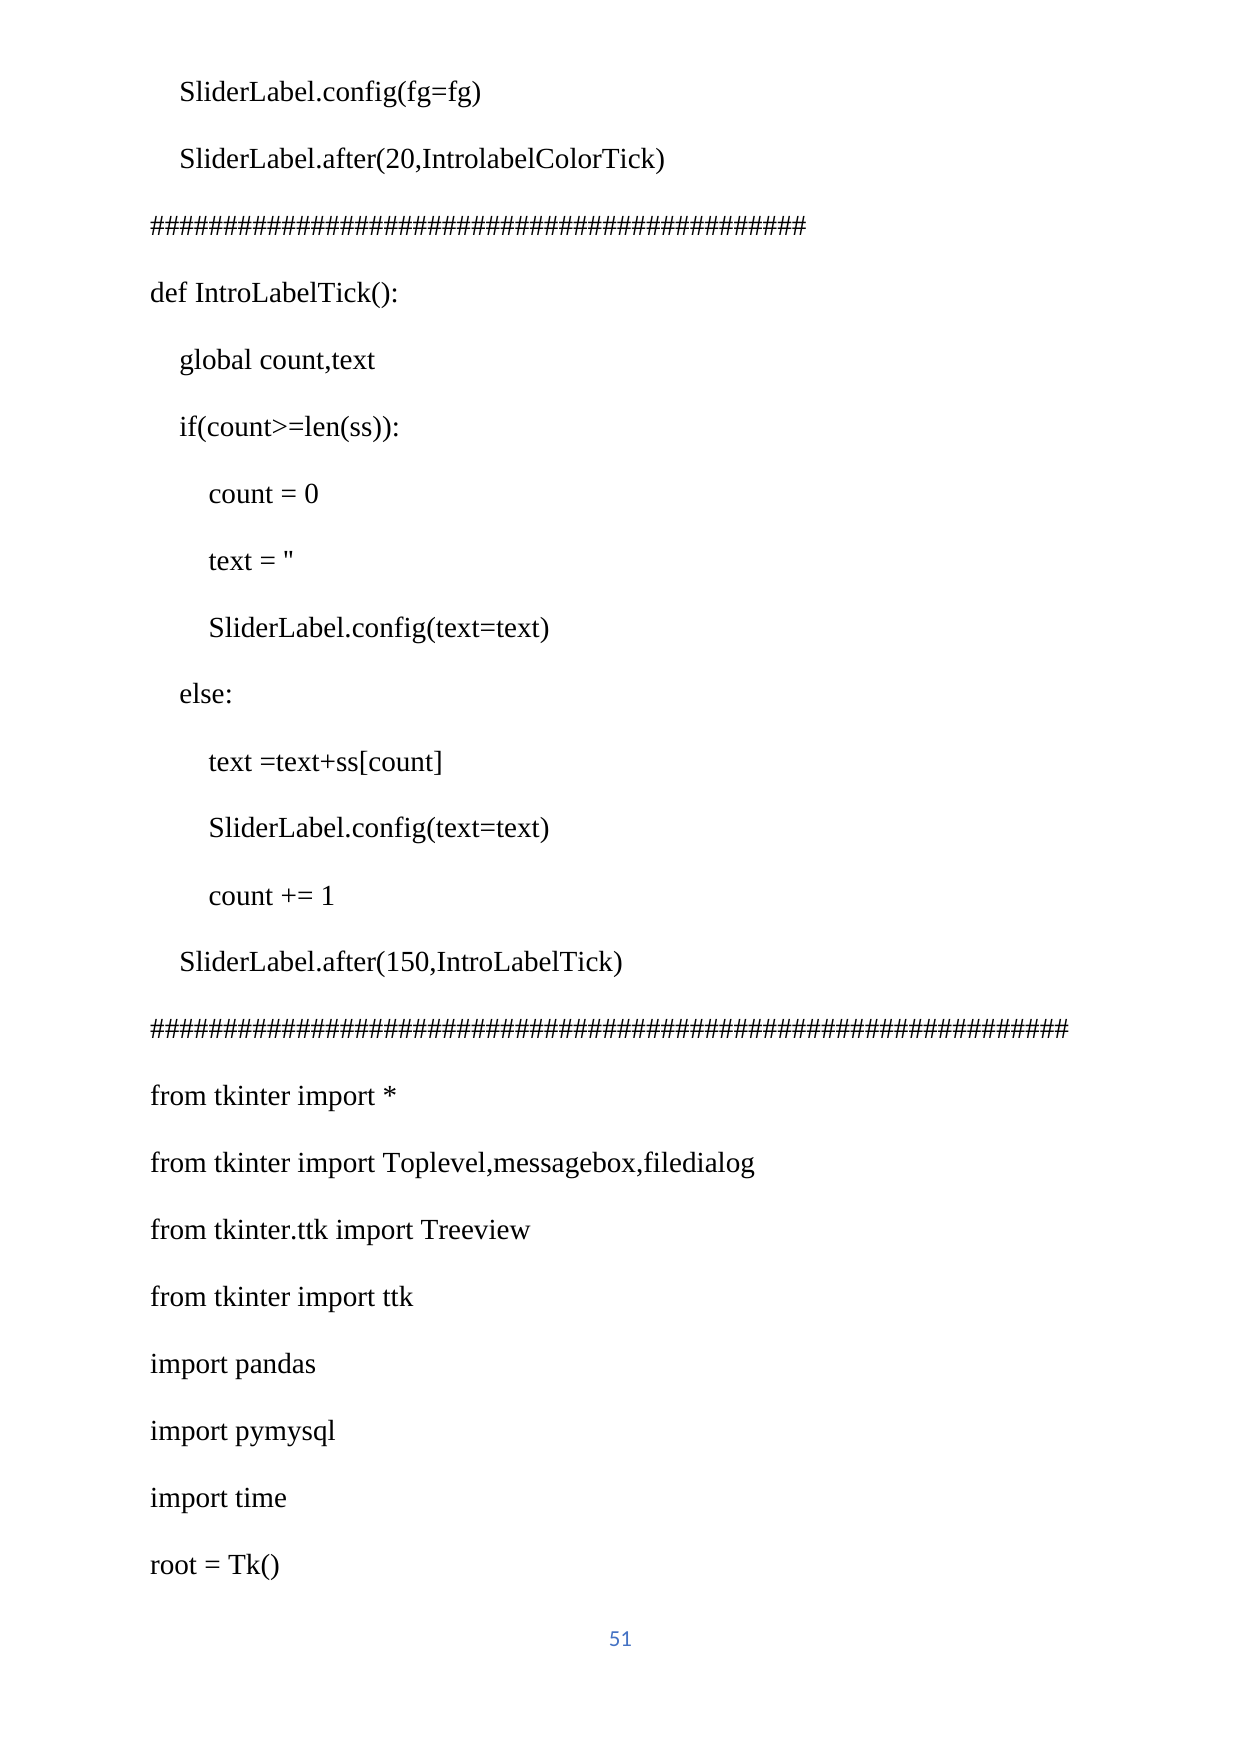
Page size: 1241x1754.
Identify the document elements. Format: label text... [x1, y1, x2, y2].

text SliderLabel.config(text=text) [150, 811, 1090, 844]
text ############################################# [150, 208, 1090, 241]
text global count,text [150, 342, 1090, 375]
text from tkinter import Toplevel,messagebox,filedialog [150, 1146, 1090, 1179]
text root = Tk() [150, 1547, 1090, 1581]
text SliderLabel.config(fg=fg) [150, 74, 1090, 107]
text import time [150, 1480, 1090, 1514]
text count = 0 [150, 476, 1090, 509]
text if(count>=len(ss)): [150, 409, 1090, 442]
text def IntroLabelTick(): [150, 275, 1090, 308]
text ############################################################### [150, 1012, 1090, 1045]
text else: [150, 677, 1090, 710]
text from tkinter import * [150, 1078, 1090, 1112]
text text =text+ss[count] [150, 744, 1090, 777]
text SliderLabel.after(20,IntrolabelColorTick) [150, 141, 1090, 174]
text import pandas [150, 1346, 1090, 1380]
text import pymysql [150, 1413, 1090, 1447]
text SliderLabel.after(150,IntroLabelTick) [150, 944, 1090, 978]
text count += 1 [150, 878, 1090, 911]
text text = '' [150, 543, 1090, 576]
text from tkinter.ttk import Treeview [150, 1212, 1090, 1246]
text from tkinter import ttk [150, 1279, 1090, 1313]
text SliderLabel.config(text=text) [150, 610, 1090, 643]
